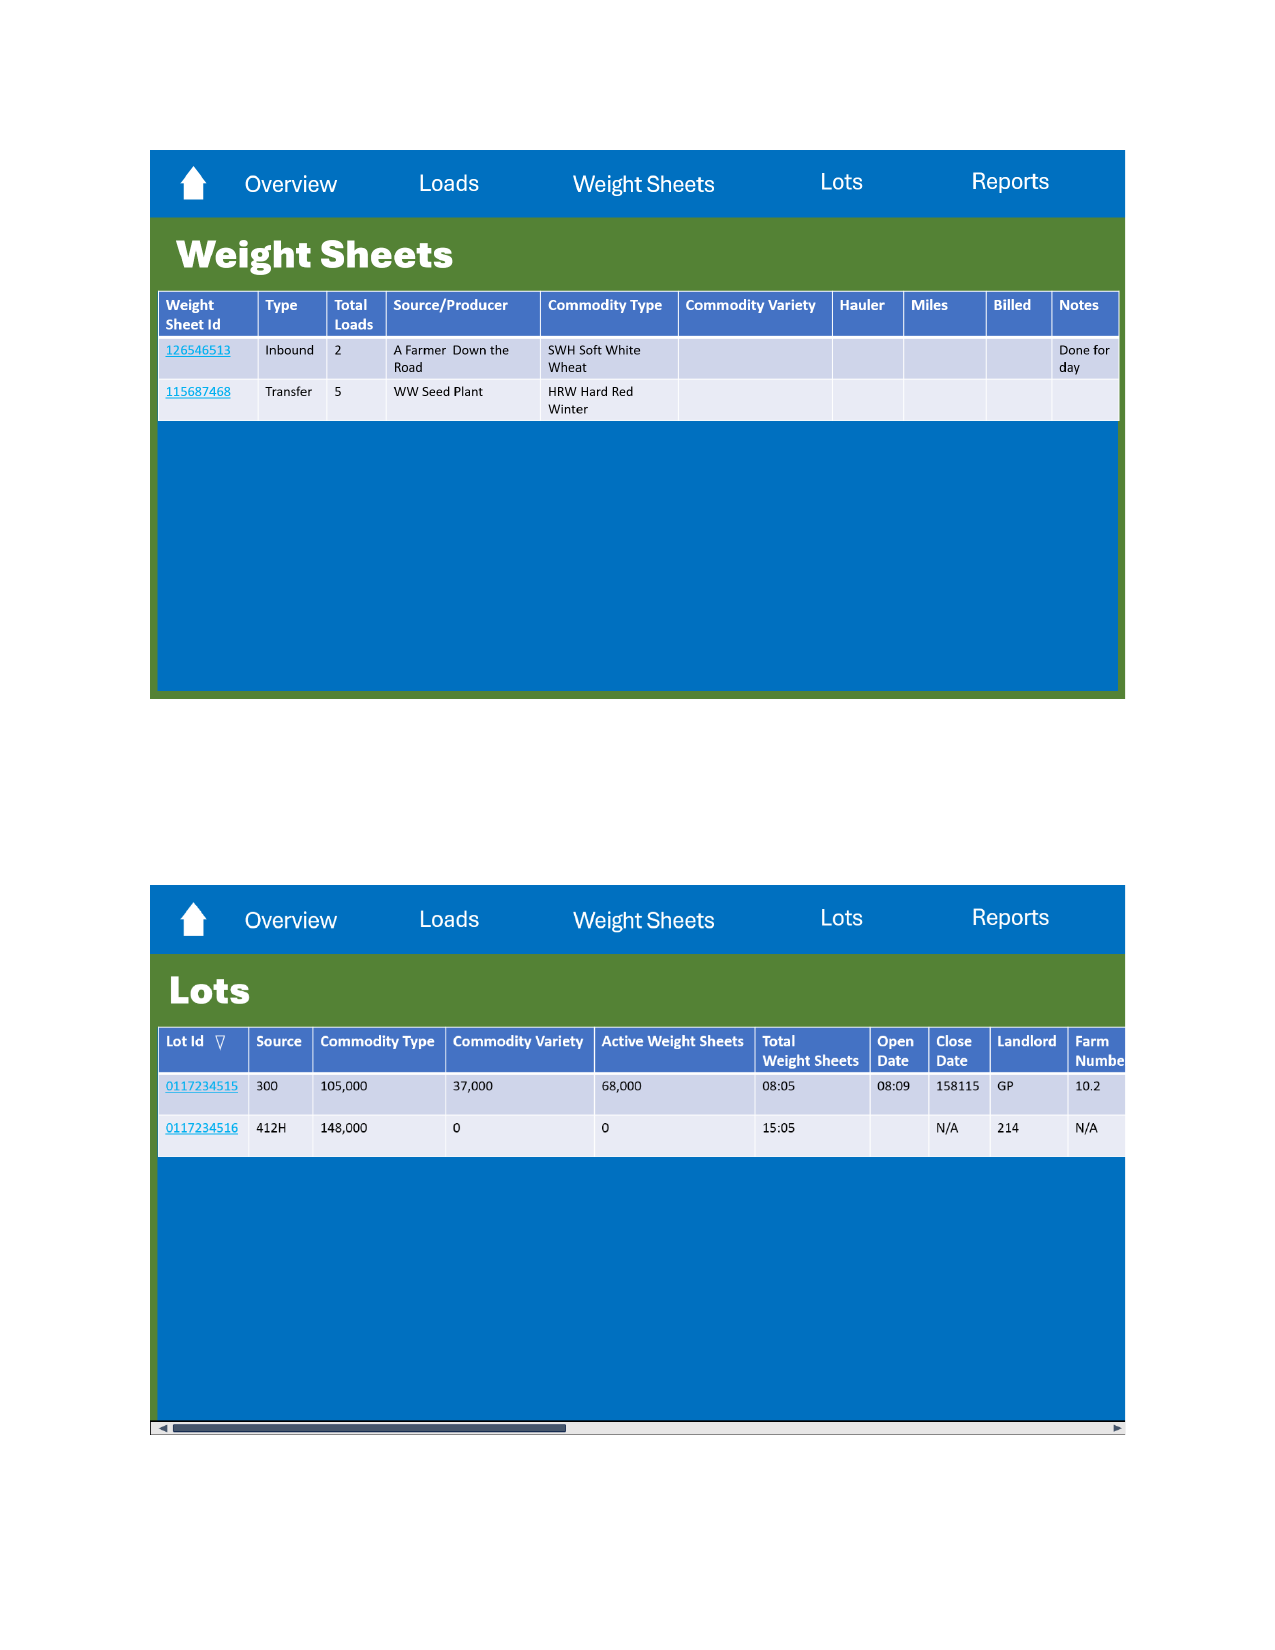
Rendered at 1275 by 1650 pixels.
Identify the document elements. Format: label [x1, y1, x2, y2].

picture [150, 885, 1125, 1435]
picture [150, 150, 1125, 699]
